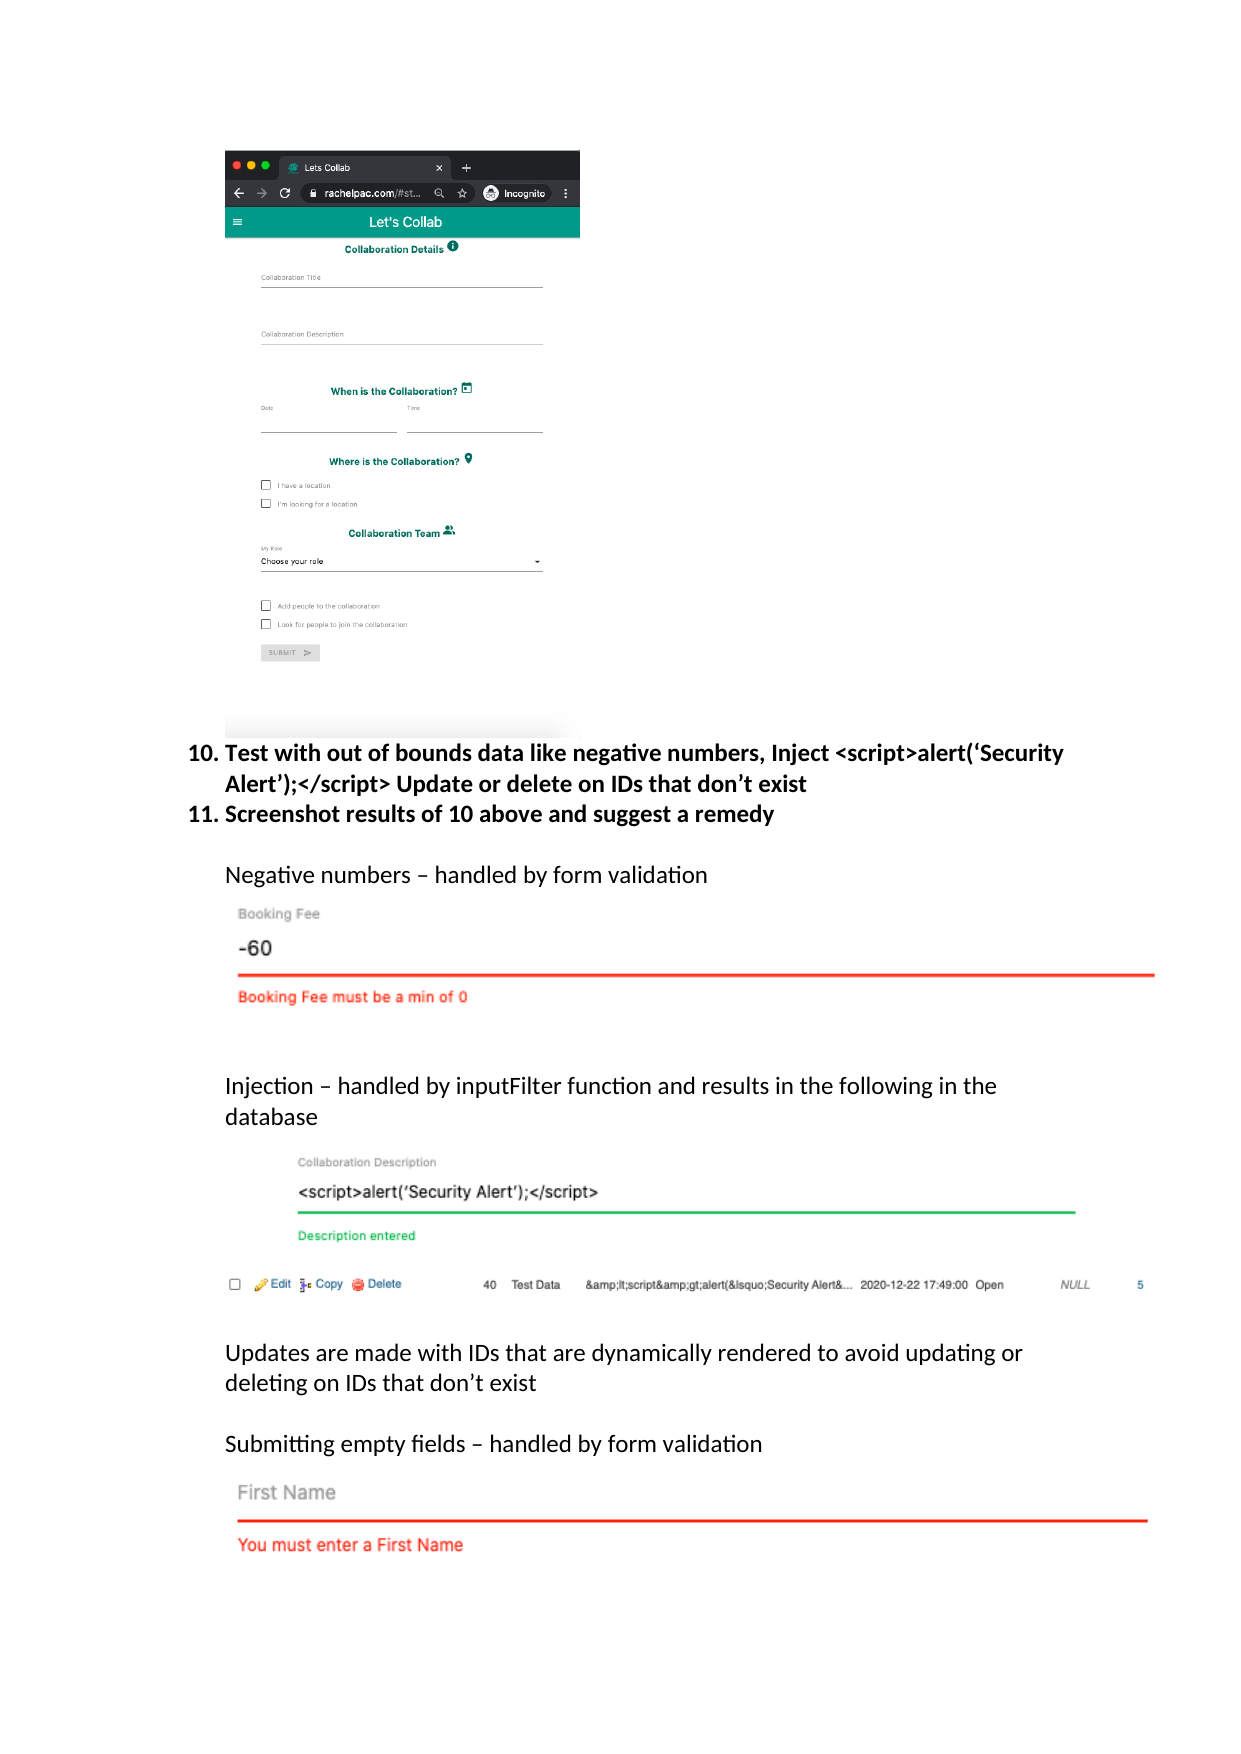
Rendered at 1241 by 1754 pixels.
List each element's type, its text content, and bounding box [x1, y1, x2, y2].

list Submitting empty fields – handled by form validation [225, 1428, 1090, 1459]
list Test with out of bounds data like negative numbers, Inject <script>alert(‘Security Alert’);</script> Update or delete on IDs that don’t exist [187, 737, 1090, 798]
list Screenshot results of 10 above and suggest a remedy [187, 798, 1090, 829]
picture [225, 1131, 1165, 1307]
picture [225, 1459, 1165, 1570]
picture [225, 890, 1165, 1071]
list Updates are made with IDs that are dynamically rendered to avoid updating or deleting on IDs that don’t exist [225, 1337, 1090, 1398]
picture [225, 150, 580, 738]
list Negative numbers – handled by form validation [225, 859, 1090, 890]
list Injection – handled by inputFilter function and results in the following in the database [225, 1071, 1090, 1131]
